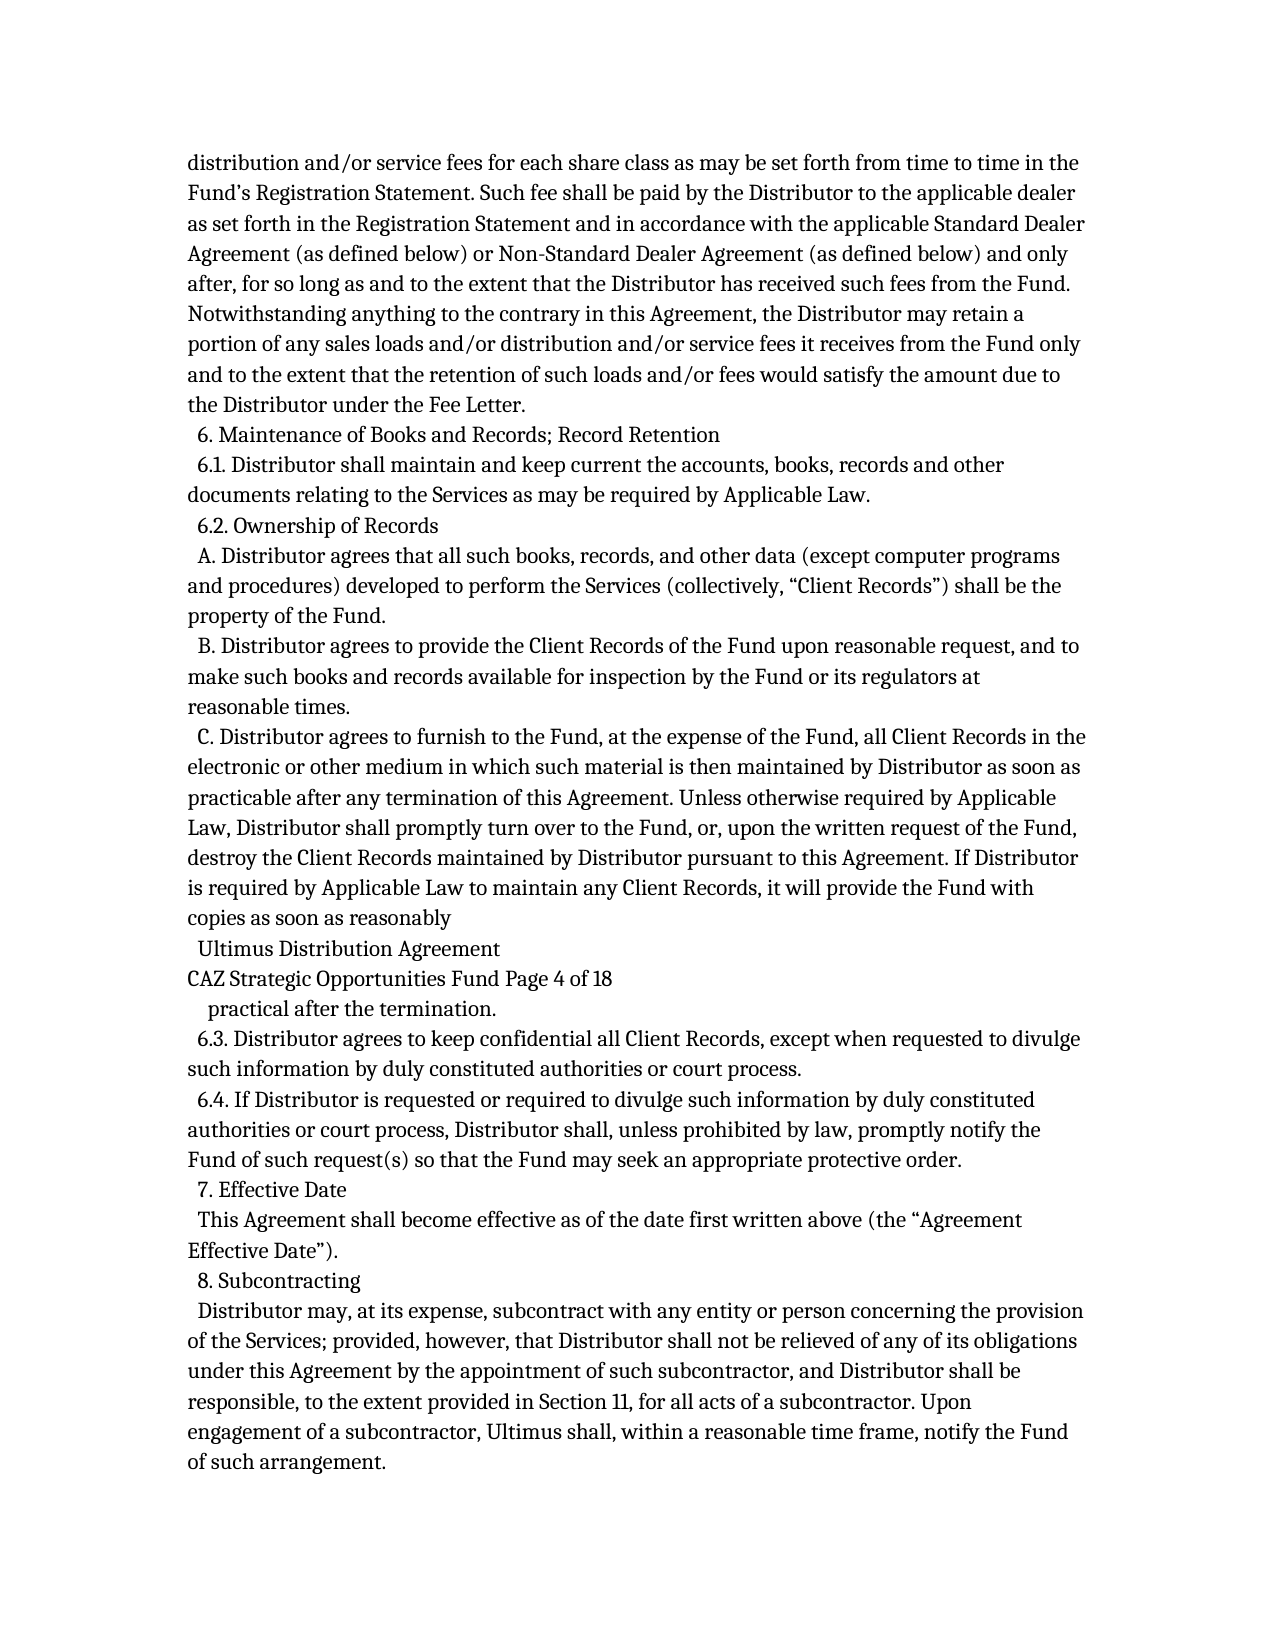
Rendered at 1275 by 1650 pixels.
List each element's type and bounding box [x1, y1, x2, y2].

text [187, 150, 1087, 1475]
